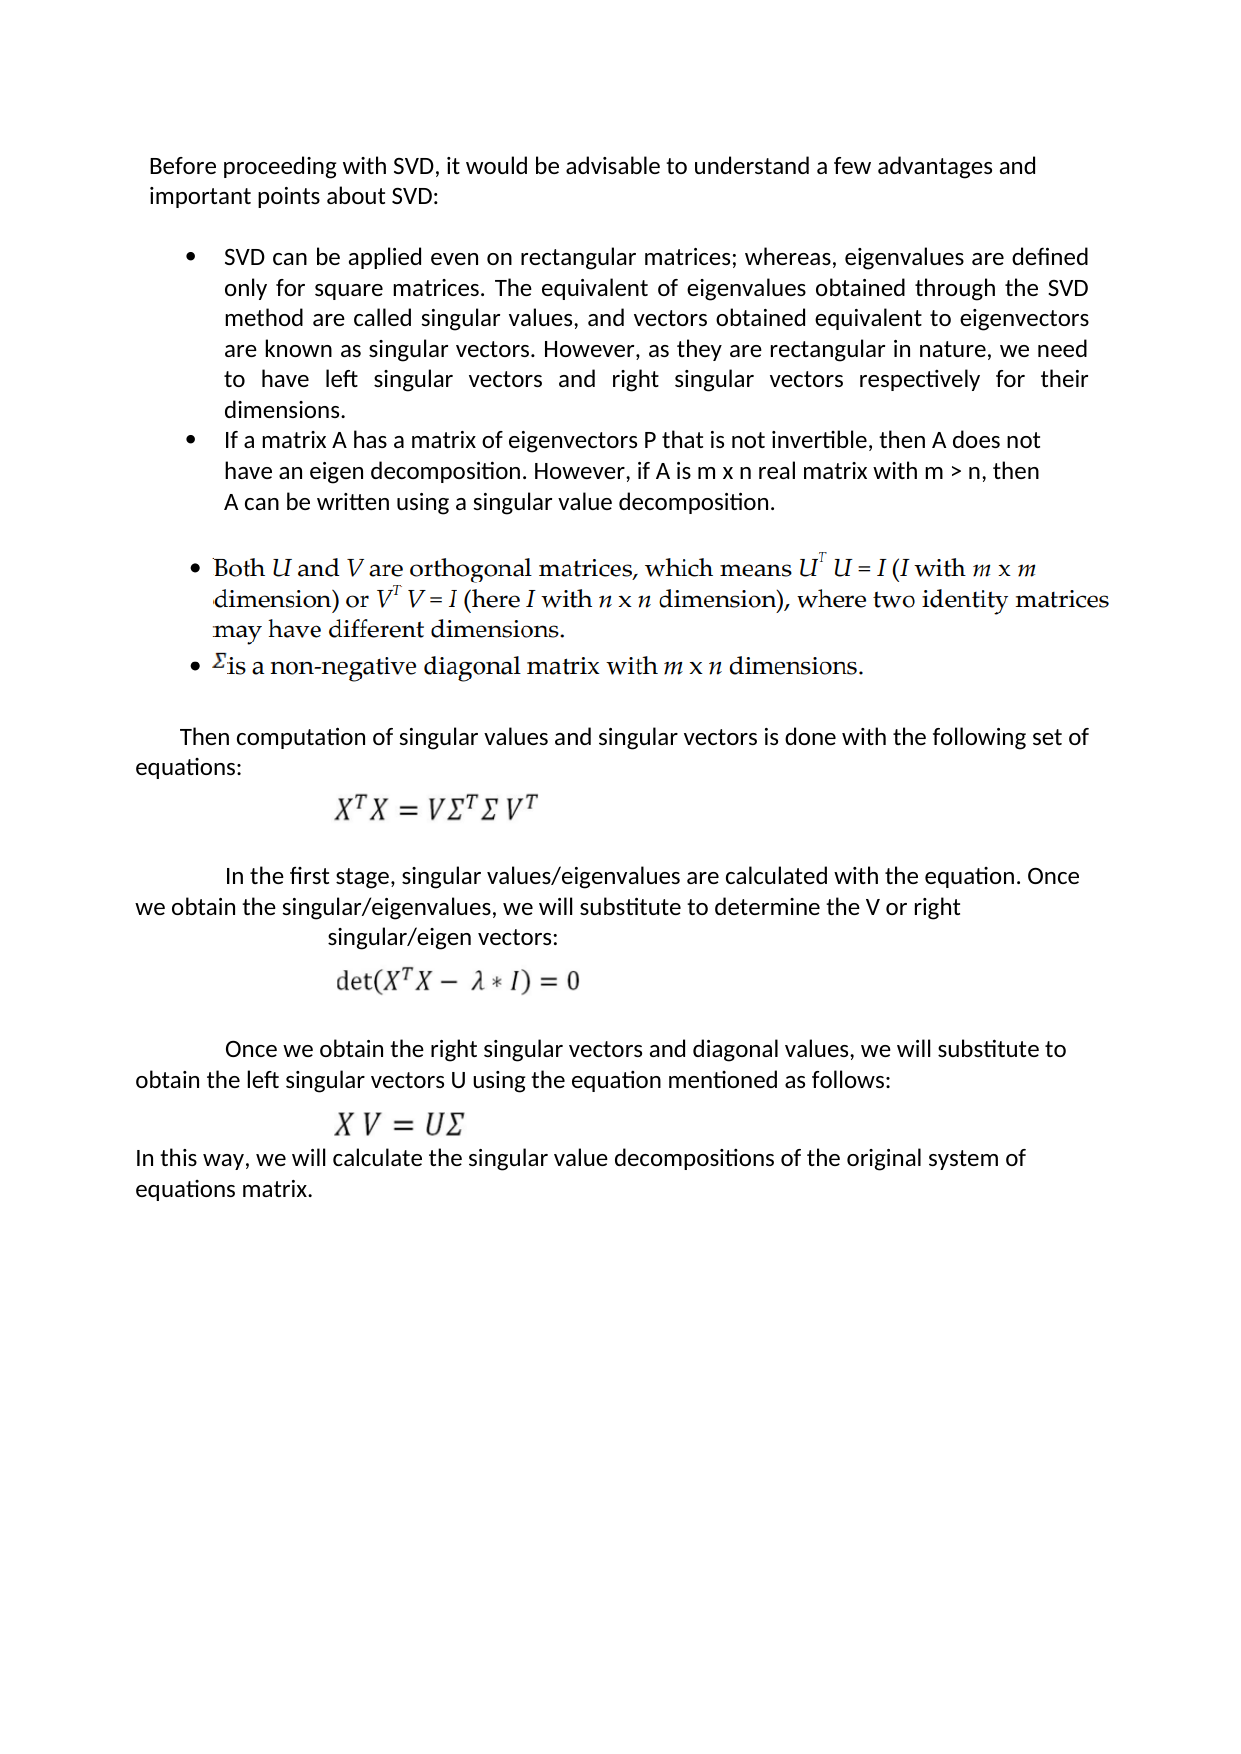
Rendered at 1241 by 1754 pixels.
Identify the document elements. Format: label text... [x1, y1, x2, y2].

list Before proceeding with SVD, it would be advisable to understand a few advantages and [149, 150, 1090, 181]
list In the first stage, singular values/eigenvalues are calculated with the equation. Once we obtain the singular/eigenvalues, we will substitute to determine the V or right [135, 860, 1090, 921]
picture [179, 546, 1120, 691]
picture [327, 952, 585, 1003]
picture [327, 782, 540, 830]
list Once we obtain the right singular vectors and diagonal values, we will substitute to obtain the left singular vectors U using the equation mentioned as follows: [135, 1033, 1090, 1094]
picture [327, 1094, 471, 1143]
list A can be written using a singular value decomposition. [224, 486, 1090, 516]
list equations matrix. [135, 1173, 1090, 1203]
list important points about SVD: [149, 181, 1090, 211]
list In this way, we will calculate the singular value decompositions of the original system of [135, 1142, 1090, 1173]
list Then computation of singular values and singular vectors is done with the following set of equations: [135, 721, 1090, 782]
list singular/eigen vectors: [327, 921, 1090, 1003]
list SVD can be applied even on rectangular matrices; whereas, eigenvalues are defined only for square matrices. The equivalent of eigenvalues obtained through the SVD method are called singular values, and vectors obtained equivalent to eigenvectors are known as singular vectors. However, as they are rectangular in nature, we need to have left singular vectors and right singular vectors respectively for their dimensions. [186, 242, 1090, 425]
list If a matrix A has a matrix of eigenvectors P that is not invertible, then A does not have an eigen decomposition. However, if A is m x n real matrix with m > n, then [186, 425, 1090, 486]
